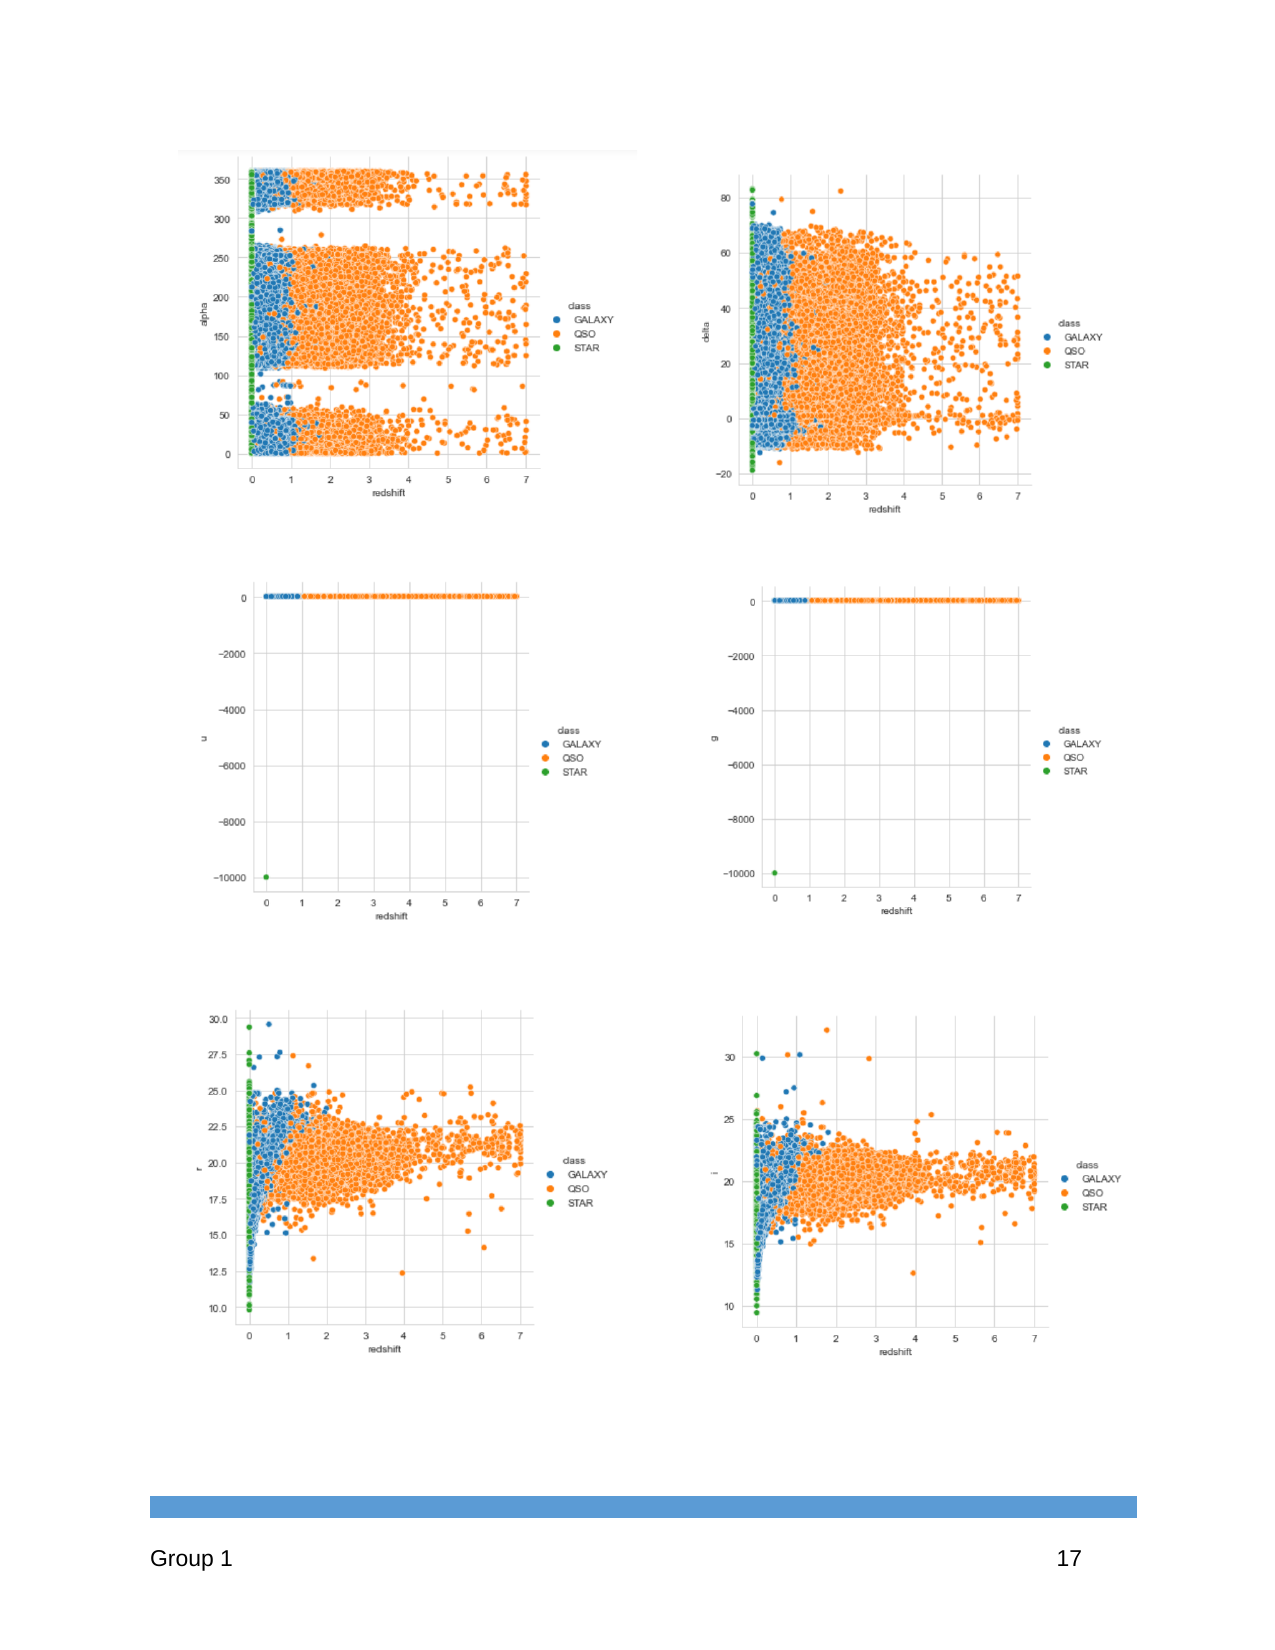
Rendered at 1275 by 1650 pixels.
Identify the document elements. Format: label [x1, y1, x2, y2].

picture [687, 991, 1148, 1371]
picture [683, 151, 1140, 520]
picture [173, 989, 641, 1370]
picture [173, 576, 640, 928]
picture [685, 575, 1141, 926]
picture [178, 150, 638, 517]
